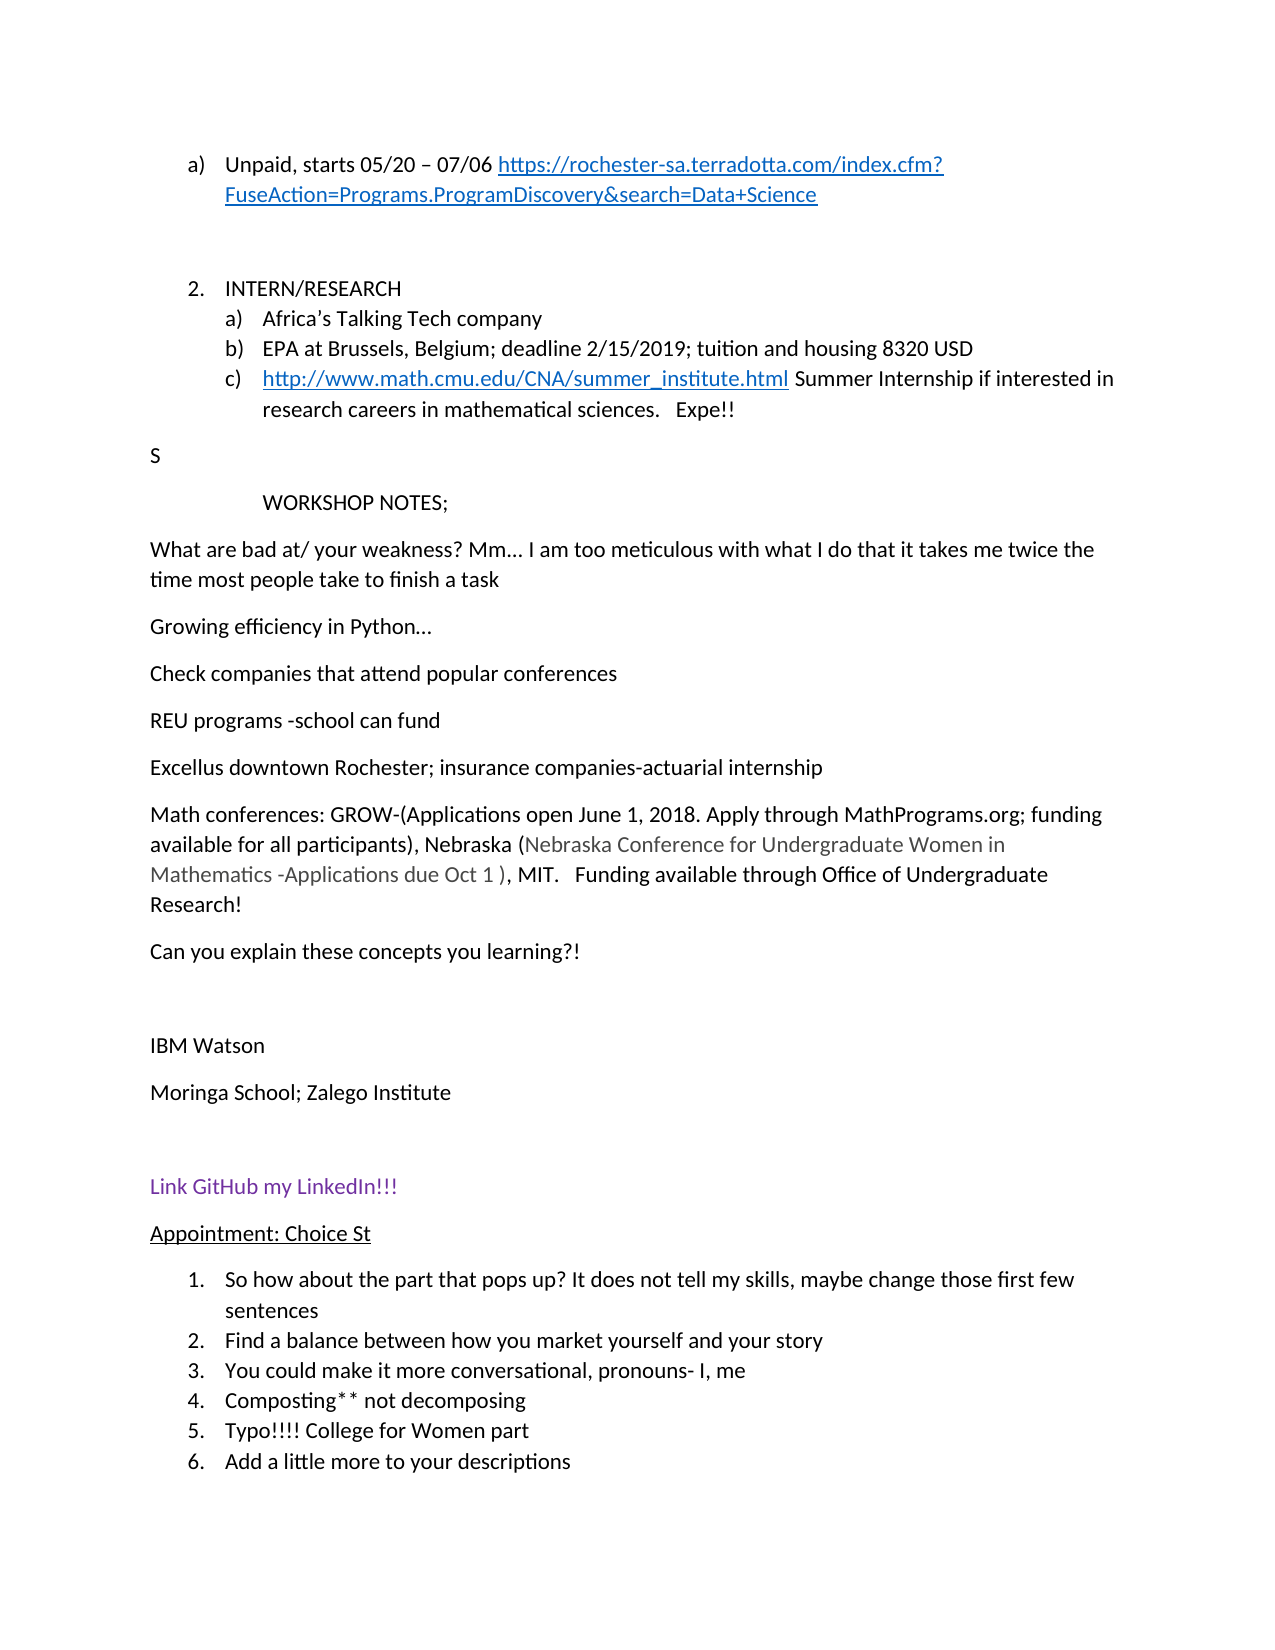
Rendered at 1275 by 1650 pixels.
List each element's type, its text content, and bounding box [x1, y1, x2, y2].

text Check companies that attend popular conferences [150, 659, 1125, 687]
list You could make it more conversational, pronouns- I, me [187, 1356, 1125, 1384]
text Excellus downtown Rochester; insurance companies-actuarial internship [150, 753, 1125, 781]
text IBM Watson [150, 1031, 1125, 1059]
list Add a little more to your descriptions [187, 1447, 1125, 1475]
list http://www.math.cmu.edu/CNA/summer_institute.html Summer Internship if interested in research careers in mathematical sciences. Expe!! [225, 364, 1125, 423]
list EPA at Brussels, Belgium; deadline 2/15/2019; tuition and housing 8320 USD [225, 334, 1125, 362]
list Africa’s Talking Tech company [225, 304, 1125, 332]
text Link GitHub my LinkedIn!!! [150, 1172, 1125, 1200]
list So how about the part that pops up? It does not tell my skills, maybe change those first few sentences [187, 1266, 1125, 1324]
text Growing efficiency in Python… [150, 612, 1125, 641]
text Math conferences: GROW-(Applications open June 1, 2018. Apply through MathPrograms.org; funding available for all participants), Nebraska (Nebraska Conference for Undergraduate Women in Mathematics -Applications due Oct 1 ), MIT. Funding available through Office of Undergraduate Research! [150, 800, 1125, 919]
text S [150, 442, 1125, 470]
text Can you explain these concepts you learning?! [150, 937, 1125, 966]
list WORKSHOP NOTES; [262, 488, 1125, 517]
list INTERN/RESEARCH [187, 274, 1125, 302]
text What are bad at/ your weakness? Mm... I am too meticulous with what I do that it takes me twice the time most people take to finish a task [150, 535, 1125, 594]
list Unpaid, starts 05/20 – 07/06 https://rochester-sa.terradotta.com/index.cfm?FuseAction=Programs.ProgramDiscovery&search=Data+Science [187, 150, 1125, 208]
text REU programs -school can fund [150, 706, 1125, 734]
list Composting** not decomposing [187, 1386, 1125, 1414]
text Appointment: Choice St [150, 1219, 1125, 1247]
list Find a balance between how you market yourself and your story [187, 1326, 1125, 1354]
text Moringa School; Zalego Institute [150, 1078, 1125, 1106]
list Typo!!!! College for Women part [187, 1417, 1125, 1445]
